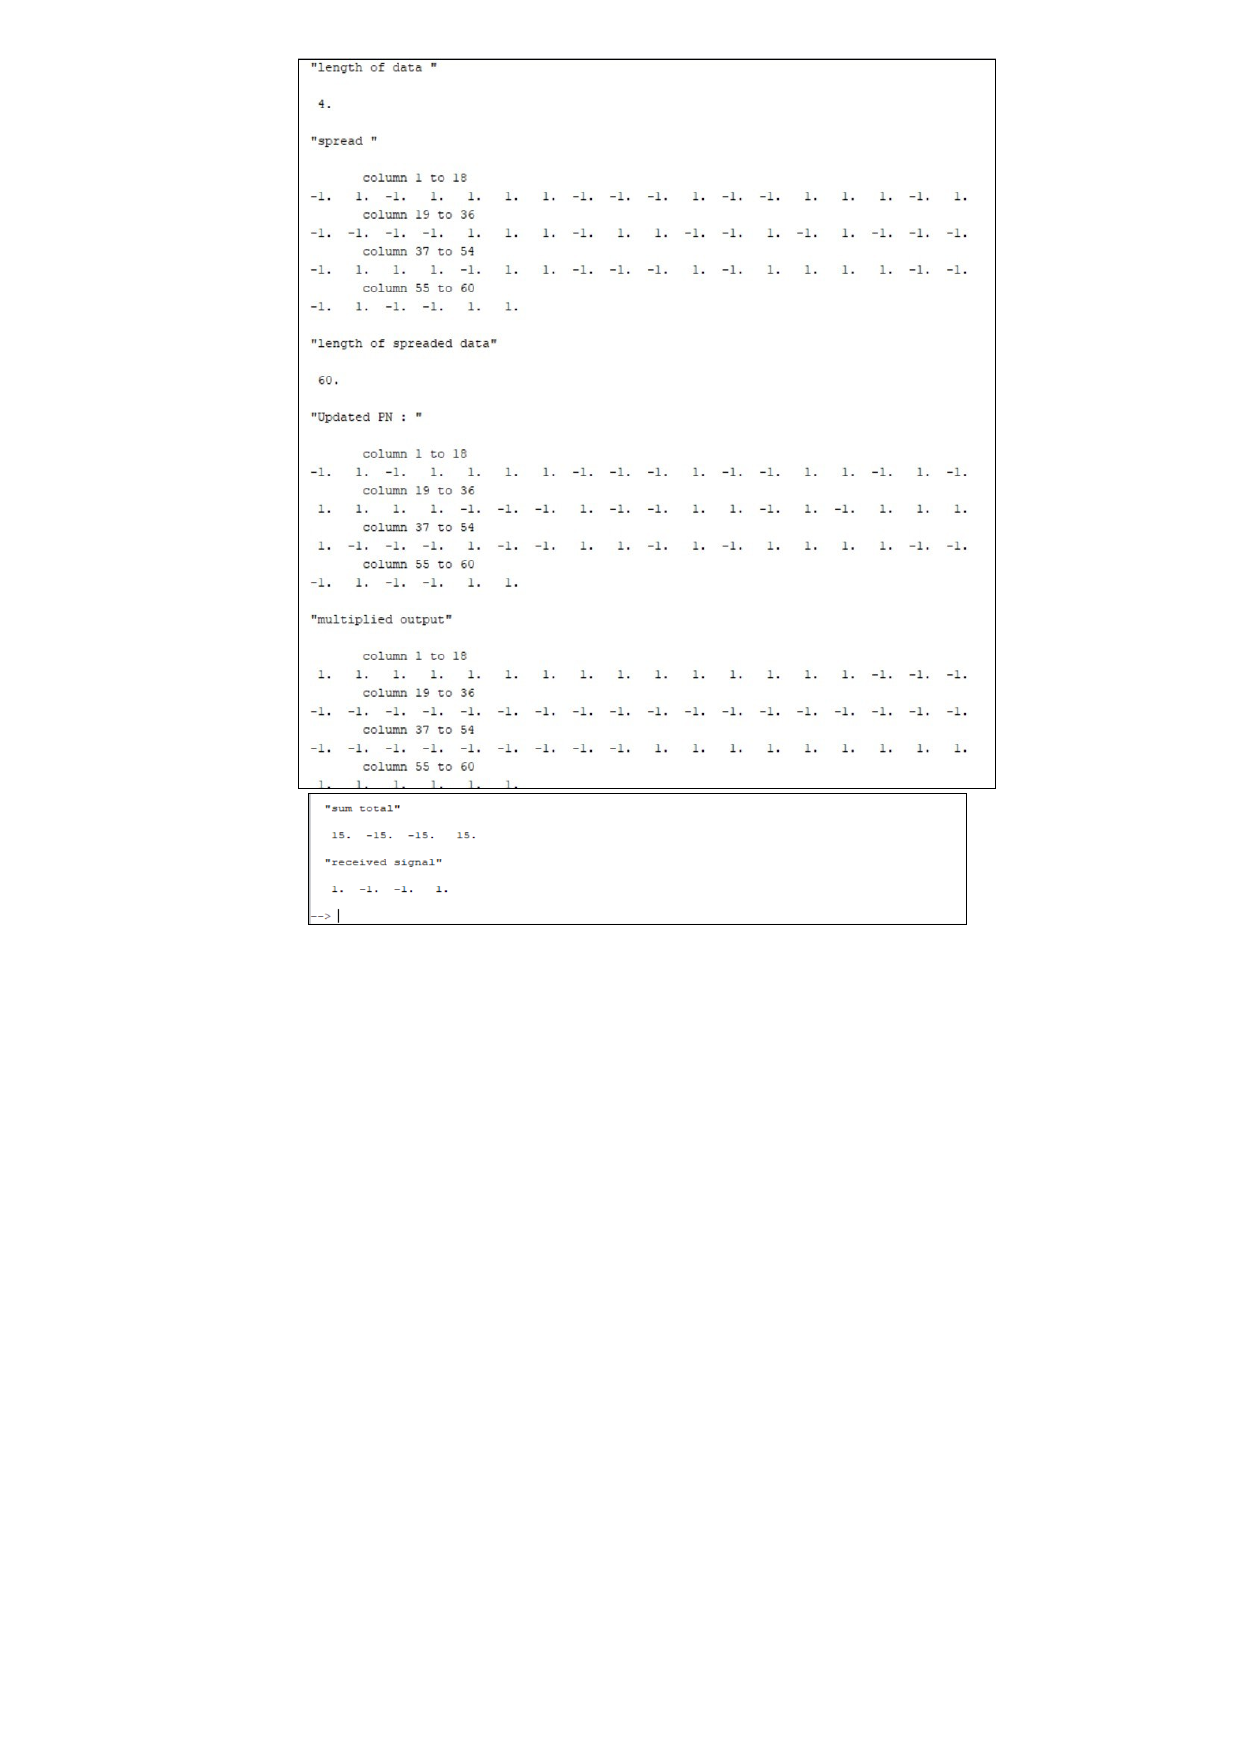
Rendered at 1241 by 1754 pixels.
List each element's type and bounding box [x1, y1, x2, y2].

picture [309, 794, 966, 924]
picture [299, 60, 995, 788]
